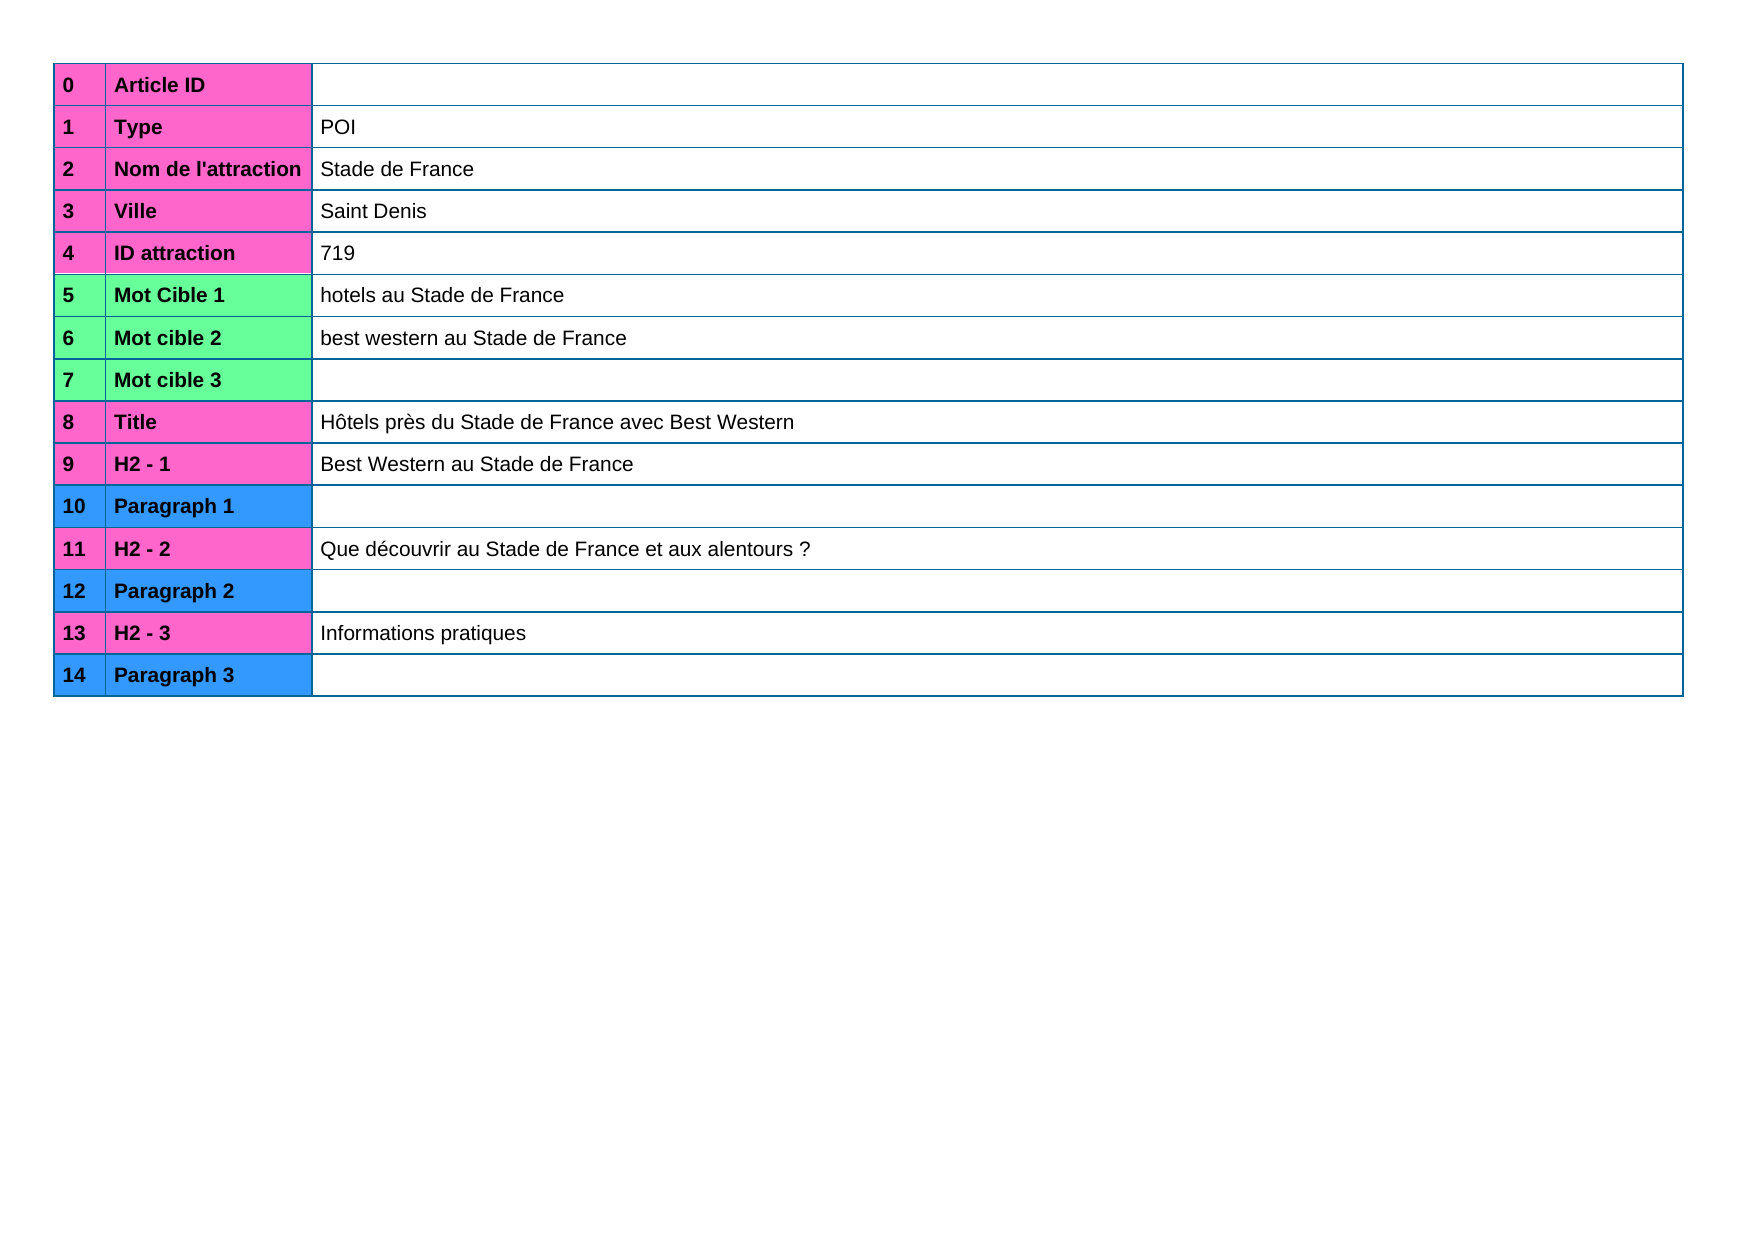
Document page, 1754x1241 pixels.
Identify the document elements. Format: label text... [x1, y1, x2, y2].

table_cell 9 [55, 444, 105, 484]
table_cell 3 [55, 191, 105, 231]
table_cell 8 [55, 402, 105, 442]
table_cell H2 - 3 [106, 613, 311, 653]
table_header Article ID [106, 64, 311, 105]
table_cell Hôtels près du Stade de France avec Best Western [313, 402, 1682, 442]
table_cell Type [106, 106, 311, 147]
table_cell 719 [313, 233, 1682, 273]
table_cell Que découvrir au Stade de France et aux alentours ? [313, 528, 1682, 569]
table_cell 14 [55, 655, 105, 695]
table_cell H2 - 1 [106, 444, 311, 484]
table_cell [313, 486, 1682, 527]
table_cell 5 [55, 275, 105, 316]
table_cell Paragraph 1 [106, 486, 311, 527]
table_cell hotels au Stade de France [313, 275, 1682, 316]
table_cell 4 [55, 233, 105, 273]
table_cell POI [313, 106, 1682, 147]
table_cell Stade de France [313, 148, 1682, 189]
table_cell Informations pratiques [313, 613, 1682, 653]
table_cell 2 [55, 148, 105, 189]
table_cell Mot Cible 1 [106, 275, 311, 316]
table_cell Saint Denis [313, 191, 1682, 231]
table_cell Paragraph 2 [106, 570, 311, 611]
table_cell Title [106, 402, 311, 442]
table_cell Best Western au Stade de France [313, 444, 1682, 484]
table_cell Paragraph 3 [106, 655, 311, 695]
table_cell 1 [55, 106, 105, 147]
table_cell H2 - 2 [106, 528, 311, 569]
table_cell [313, 360, 1682, 400]
table_cell 12 [55, 570, 105, 611]
table_cell 10 [55, 486, 105, 527]
table_cell Mot cible 2 [106, 317, 311, 358]
table_cell Ville [106, 191, 311, 231]
table_cell [313, 570, 1682, 611]
table_cell 6 [55, 317, 105, 358]
table_cell [313, 655, 1682, 695]
table_cell 7 [55, 360, 105, 400]
table_cell Mot cible 3 [106, 360, 311, 400]
table_cell ID attraction [106, 233, 311, 273]
table_cell best western au Stade de France [313, 317, 1682, 358]
table_header 0 [55, 64, 105, 105]
table_cell 11 [55, 528, 105, 569]
table_header [313, 64, 1682, 105]
table_cell Nom de l'attraction [106, 148, 311, 189]
table_cell 13 [55, 613, 105, 653]
